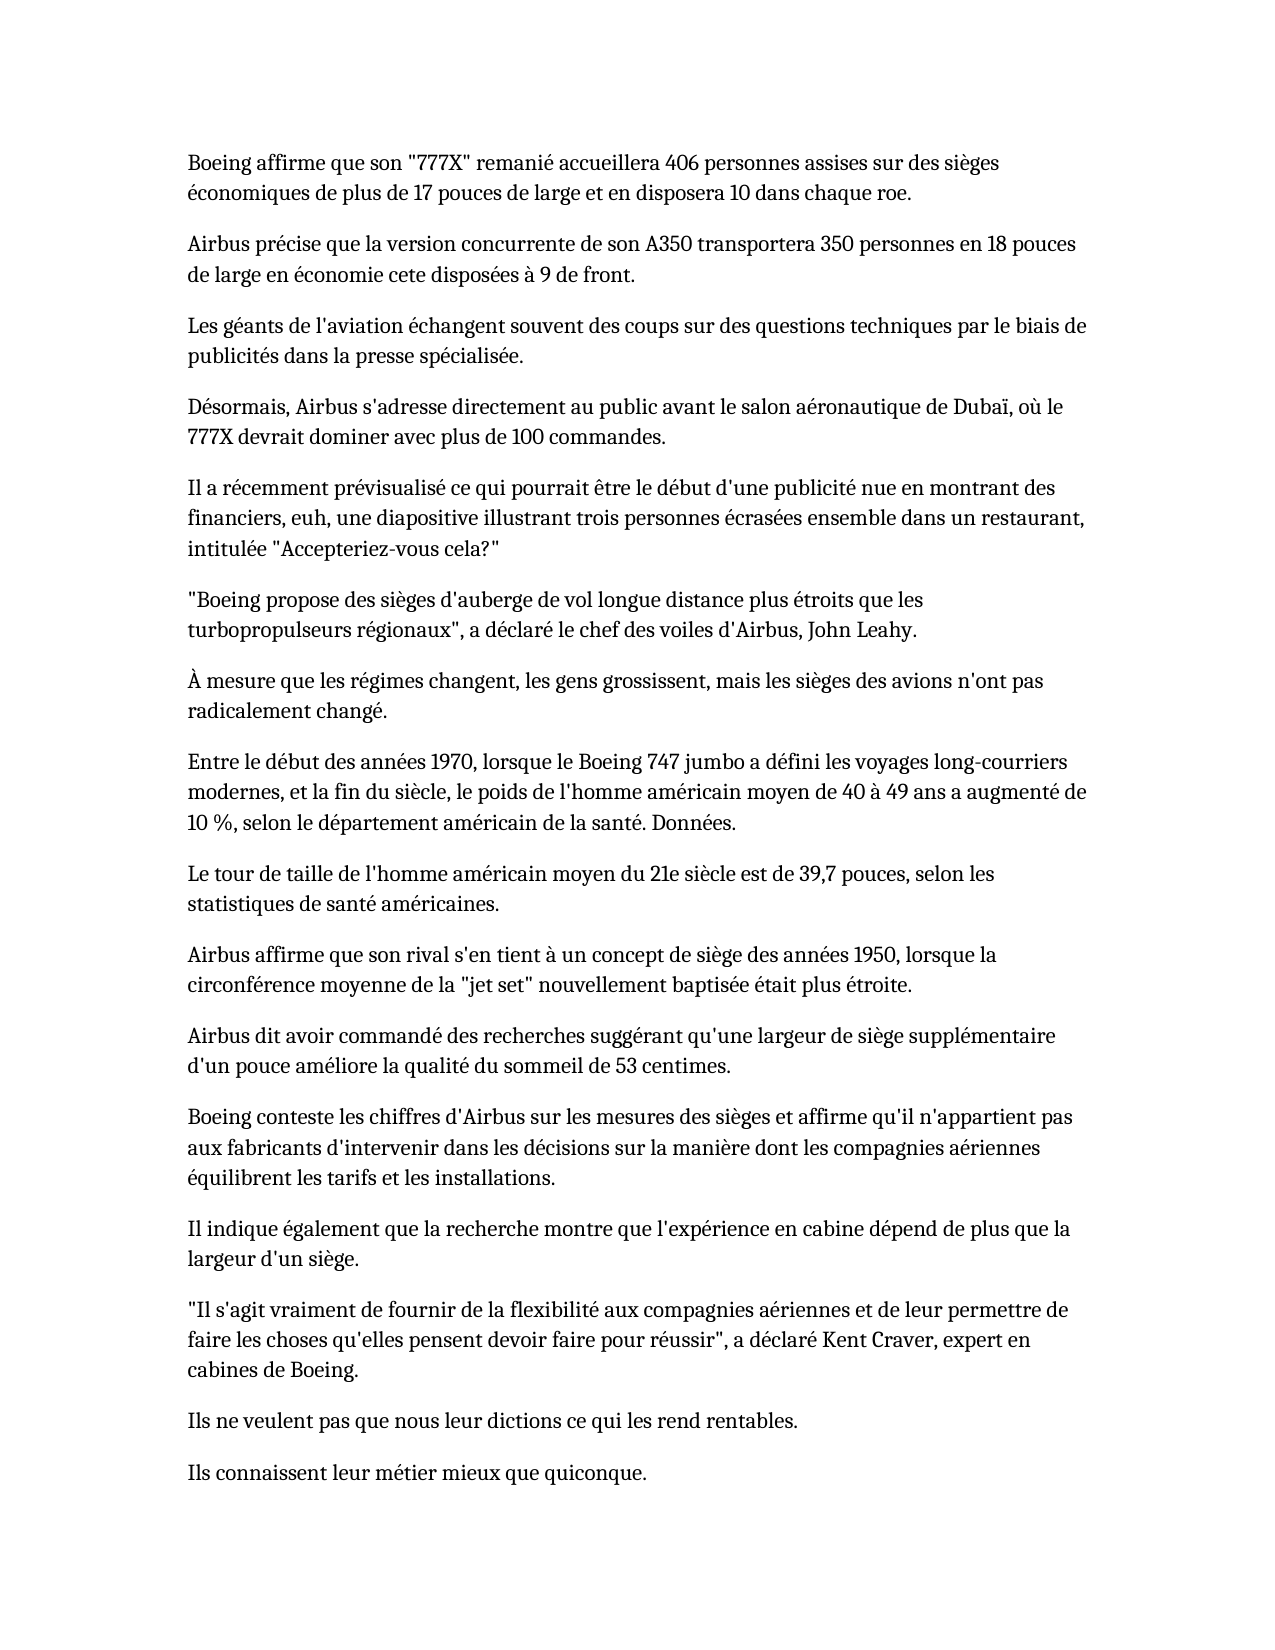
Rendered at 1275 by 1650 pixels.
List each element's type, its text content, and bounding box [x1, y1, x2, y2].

text Airbus précise que la version concurrente de son A350 transportera 350 personnes en 18 pouces de large en économie cete disposées à 9 de front. [187, 231, 1087, 288]
text Airbus dit avoir commandé des recherches suggérant qu'une largeur de siège supplémentaire d'un pouce améliore la qualité du sommeil de 53 centimes. [187, 1023, 1087, 1079]
text Boeing affirme que son "777X" remanié accueillera 406 personnes assises sur des sièges économiques de plus de 17 pouces de large et en disposera 10 dans chaque roe. [187, 150, 1087, 207]
text À mesure que les régimes changent, les gens grossissent, mais les sièges des avions n'ont pas radicalement changé. [187, 668, 1087, 724]
text Il a récemment prévisualisé ce qui pourrait être le début d'une publicité nue en montrant des financiers, euh, une diapositive illustrant trois personnes écrasées ensemble dans un restaurant, intitulée "Accepteriez-vous cela?" [187, 475, 1087, 562]
text Airbus affirme que son rival s'en tient à un concept de siège des années 1950, lorsque la circonférence moyenne de la "jet set" nouvellement baptisée était plus étroite. [187, 942, 1087, 998]
text Entre le début des années 1970, lorsque le Boeing 747 jumbo a défini les voyages long-courriers modernes, et la fin du siècle, le poids de l'homme américain moyen de 40 à 49 ans a augmenté de 10 %, selon le département américain de la santé. Données. [187, 749, 1087, 836]
text Boeing conteste les chiffres d'Airbus sur les mesures des sièges et affirme qu'il n'appartient pas aux fabricants d'intervenir dans les décisions sur la manière dont les compagnies aériennes équilibrent les tarifs et les installations. [187, 1104, 1087, 1191]
text Les géants de l'aviation échangent souvent des coups sur des questions techniques par le biais de publicités dans la presse spécialisée. [187, 312, 1087, 369]
text Ils ne veulent pas que nous leur dictions ce qui les rend rentables. [187, 1408, 1087, 1435]
text "Boeing propose des sièges d'auberge de vol longue distance plus étroits que les turbopropulseurs régionaux", a déclaré le chef des voiles d'Airbus, John Leahy. [187, 586, 1087, 643]
text Désormais, Airbus s'adresse directement au public avant le salon aéronautique de Dubaï, où le 777X devrait dominer avec plus de 100 commandes. [187, 394, 1087, 450]
text Ils connaissent leur métier mieux que quiconque. [187, 1459, 1087, 1486]
text Le tour de taille de l'homme américain moyen du 21e siècle est de 39,7 pouces, selon les statistiques de santé américaines. [187, 860, 1087, 917]
text "Il s'agit vraiment de fournir de la flexibilité aux compagnies aériennes et de leur permettre de faire les choses qu'elles pensent devoir faire pour réussir", a déclaré Kent Craver, expert en cabines de Boeing. [187, 1297, 1087, 1384]
text Il indique également que la recherche montre que l'expérience en cabine dépend de plus que la largeur d'un siège. [187, 1216, 1087, 1272]
